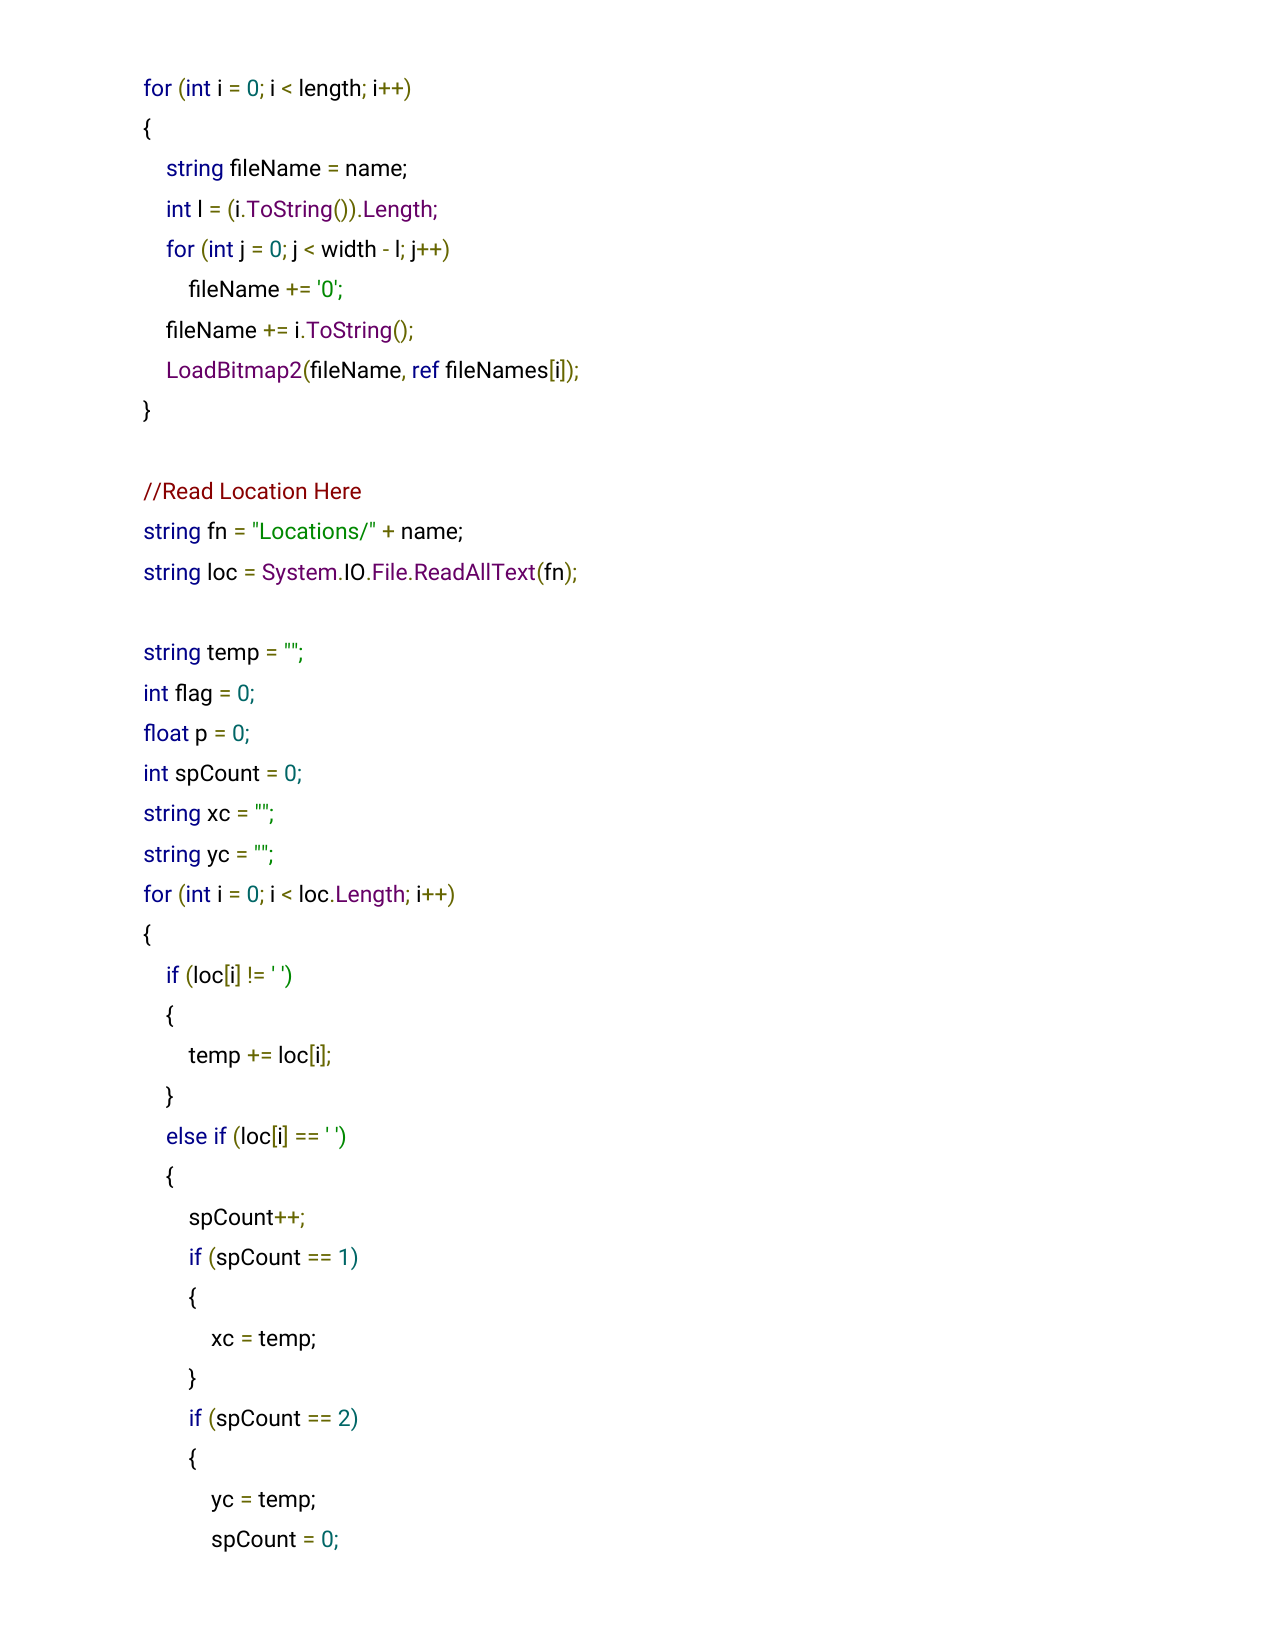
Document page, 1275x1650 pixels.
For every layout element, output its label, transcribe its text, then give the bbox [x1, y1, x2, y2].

text for (int j = 0; j < width - l; j++) [75, 236, 1200, 263]
text } [75, 1365, 1200, 1392]
text spCount++; [75, 1204, 1200, 1231]
text string loc = System.IO.File.ReadAllText(fn); [75, 559, 1200, 586]
text int flag = 0; [75, 680, 1200, 707]
text { [75, 115, 1200, 142]
text fileName += i.ToString(); [75, 317, 1200, 344]
text string fileName = name; [75, 156, 1200, 182]
text if (spCount == 1) [75, 1244, 1200, 1271]
text { [75, 1002, 1200, 1029]
text xc = temp; [75, 1325, 1200, 1352]
text for (int i = 0; i < loc.Length; i++) [75, 881, 1200, 908]
text string fn = "Locations/" + name; [75, 518, 1200, 545]
text fileName += '0'; [75, 277, 1200, 303]
text LoadBitmap2(fileName, ref fileNames[i]); [75, 357, 1200, 384]
text { [75, 1284, 1200, 1311]
text string temp = ""; [75, 639, 1200, 666]
text string xc = ""; [75, 801, 1200, 827]
text if (loc[i] != ' ') [75, 962, 1200, 989]
text spCount = 0; [75, 1526, 1200, 1553]
text { [75, 1446, 1200, 1472]
text int spCount = 0; [75, 760, 1200, 787]
text else if (loc[i] == ' ') [75, 1123, 1200, 1150]
text for (int i = 0; i < length; i++) [75, 75, 1200, 102]
text string yc = ""; [75, 841, 1200, 868]
text int l = (i.ToString()).Length; [75, 196, 1200, 223]
text yc = temp; [75, 1486, 1200, 1513]
text if (spCount == 2) [75, 1405, 1200, 1432]
text float p = 0; [75, 720, 1200, 747]
text temp += loc[i]; [75, 1042, 1200, 1069]
text { [75, 1163, 1200, 1190]
text } [75, 397, 1200, 424]
text } [75, 1083, 1200, 1110]
text { [75, 922, 1200, 948]
text //Read Location Here [75, 478, 1200, 505]
